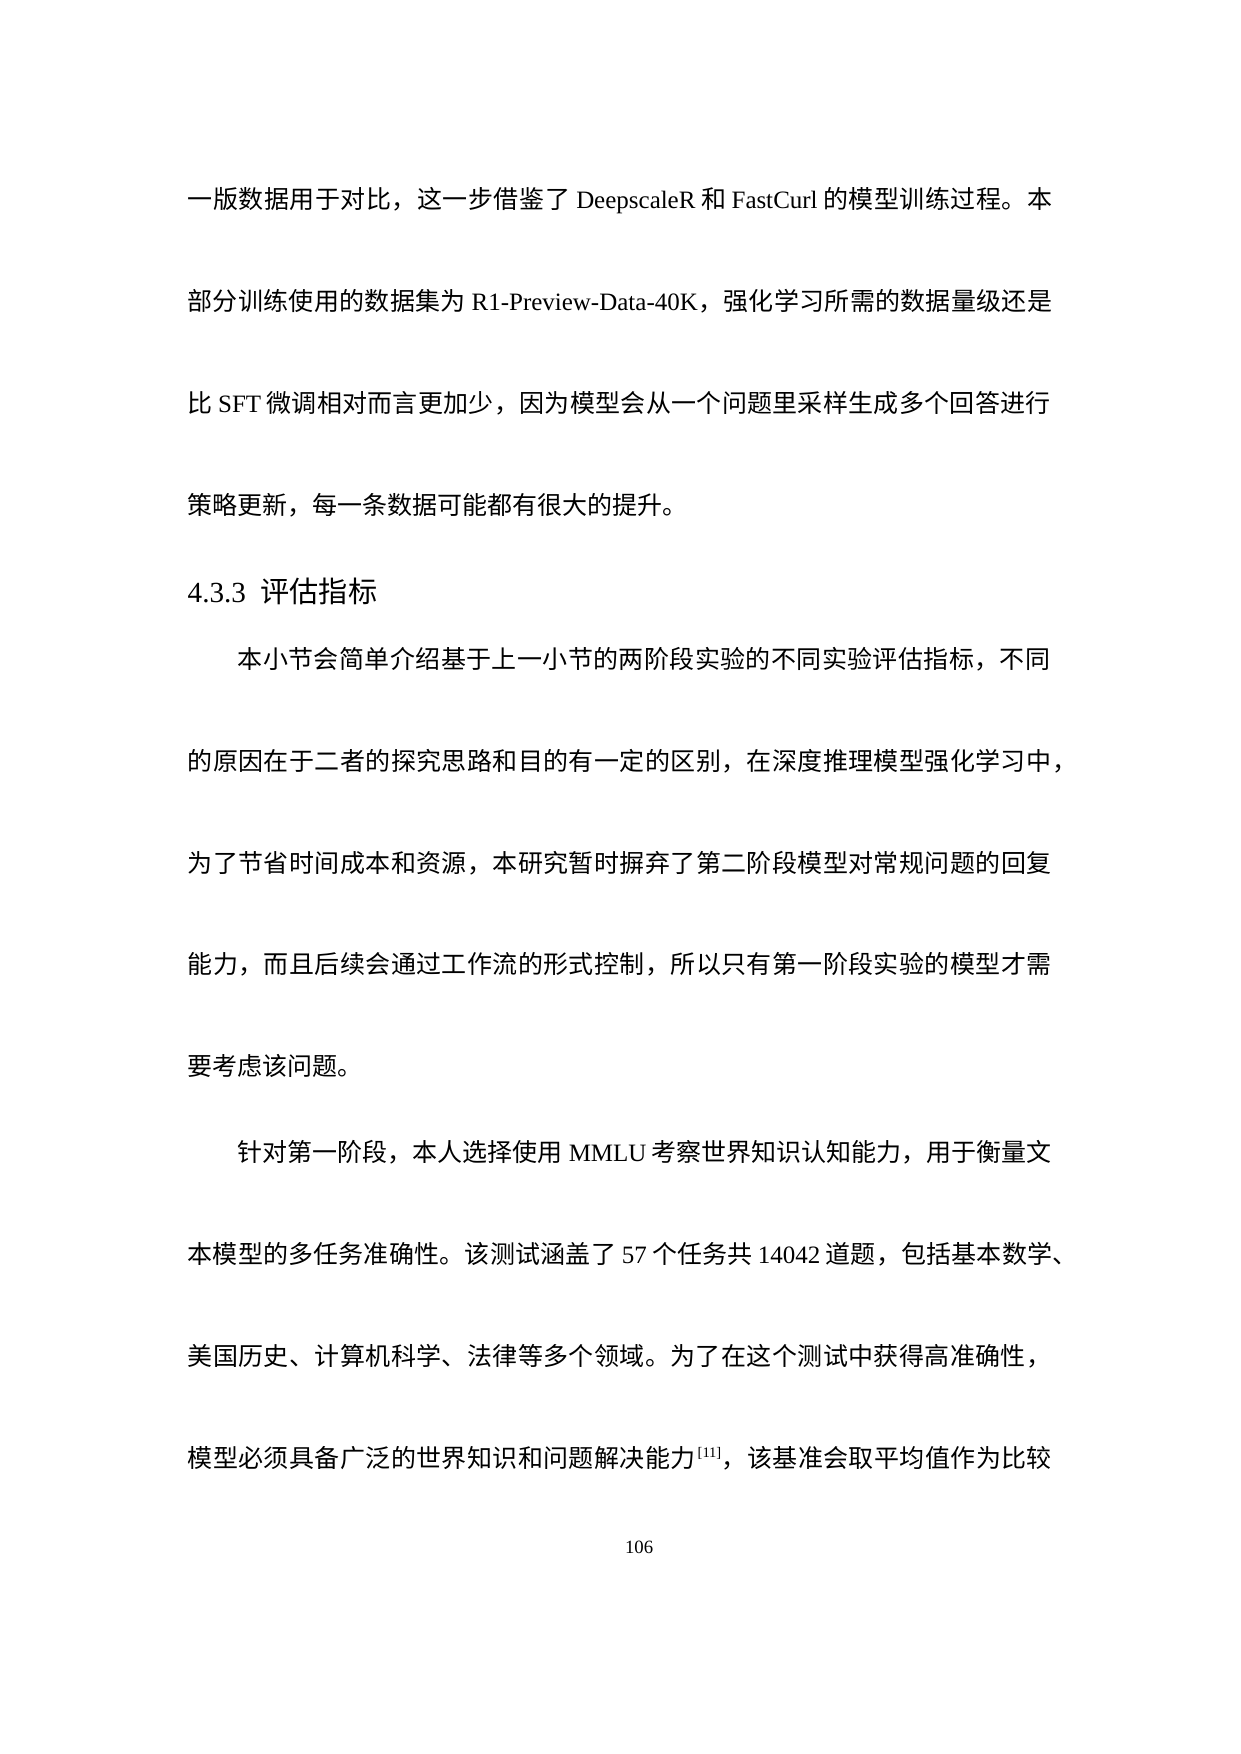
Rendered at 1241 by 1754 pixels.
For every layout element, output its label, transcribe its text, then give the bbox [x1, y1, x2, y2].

subtitle 4.3.3 评估指标 [187, 556, 1053, 623]
text 本小节会简单介绍基于上一小节的两阶段实验的不同实验评估指标，不同的原因在于二者的探究思路和目的有一定的区别，在深度推理模型强化学习中，为了节省时间成本和资源，本研究暂时摒弃了第二阶段模型对常规问题的回复能力，而且后续会通过工作流的形式控制，所以只有第一阶段实验的模型才需要考虑该问题。 [187, 623, 1053, 1099]
